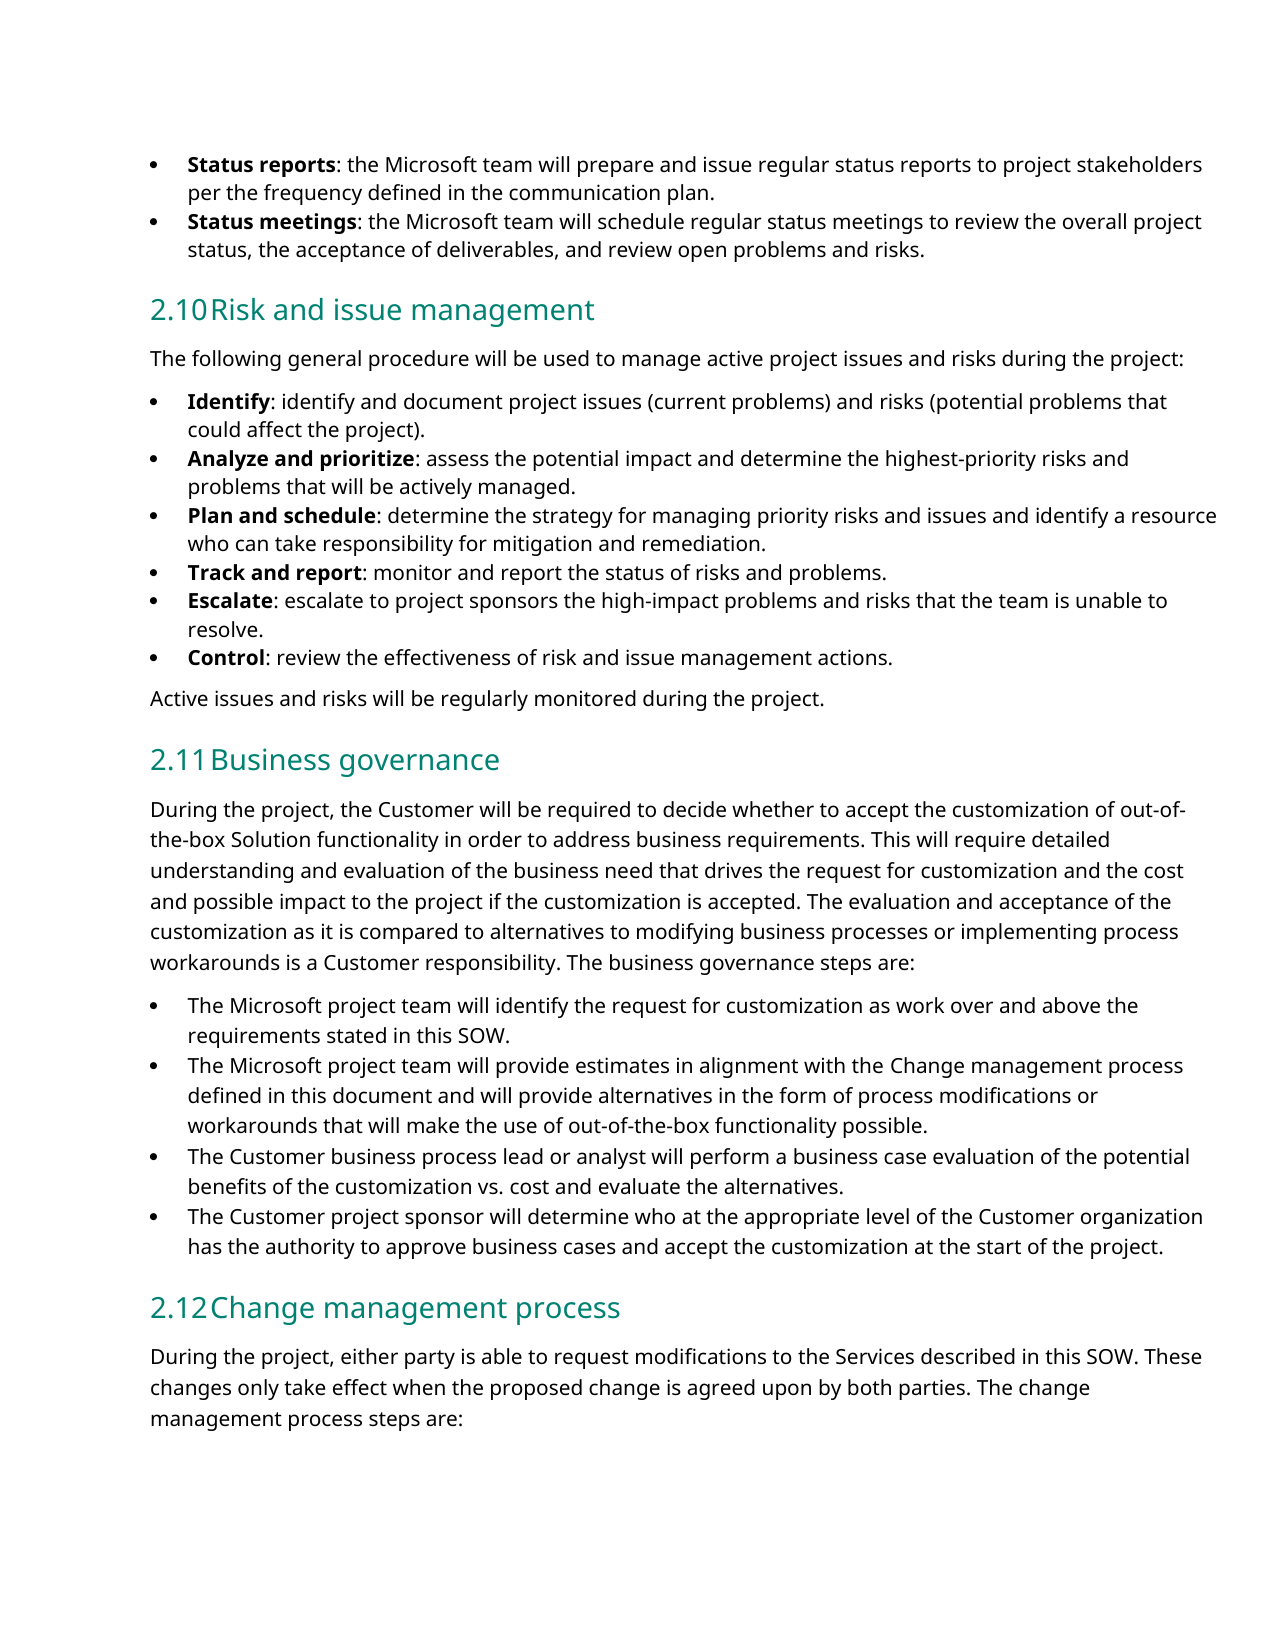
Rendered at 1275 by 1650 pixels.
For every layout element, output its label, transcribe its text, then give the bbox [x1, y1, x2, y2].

text During the project, the Customer will be required to decide whether to accept the customization of out-of-the-box Solution functionality in order to address business requirements. This will require detailed understanding and evaluation of the business need that drives the request for customization and the cost and possible impact to the project if the customization is accepted. The evaluation and acceptance of the customization as it is compared to alternatives to modifying business processes or implementing process workarounds is a Customer responsibility. The business governance steps are: [150, 795, 1220, 977]
subtitle Business governance [150, 740, 1220, 779]
list Status meetings: the Microsoft team will schedule regular status meetings to review the overall project status, the acceptance of deliverables, and review open problems and risks. [150, 207, 1220, 264]
text The following general procedure will be used to manage active project issues and risks during the project: [150, 344, 1220, 372]
subtitle Risk and issue management [150, 289, 1220, 328]
list The Customer project sponsor will determine who at the appropriate level of the Customer organization has the authority to approve business cases and accept the customization at the start of the project. [150, 1202, 1220, 1261]
text Active issues and risks will be regularly monitored during the project. [150, 684, 1220, 712]
subtitle Change management process [150, 1287, 1220, 1327]
list Identify: identify and document project issues (current problems) and risks (potential problems that could affect the project). [150, 387, 1220, 444]
list Status reports: the Microsoft team will prepare and issue regular status reports to project stakeholders per the frequency defined in the communication plan. [150, 150, 1220, 207]
list The Customer business process lead or analyst will perform a business case evaluation of the potential benefits of the customization vs. cost and evaluate the alternatives. [150, 1142, 1220, 1200]
list Track and report: monitor and report the status of risks and problems. [150, 558, 1220, 586]
list The Microsoft project team will identify the request for customization as work over and above the requirements stated in this SOW. [150, 991, 1220, 1050]
list The Microsoft project team will provide estimates in alignment with the Change management process defined in this document and will provide alternatives in the form of process modifications or workarounds that will make the use of out-of-the-box functionality possible. [150, 1051, 1220, 1140]
list Escalate: escalate to project sponsors the high-impact problems and risks that the team is unable to resolve. [150, 586, 1220, 643]
list Plan and schedule: determine the strategy for managing priority risks and issues and identify a resource who can take responsibility for mitigation and remediation. [150, 501, 1220, 558]
list Control: review the effectiveness of risk and issue management actions. [150, 643, 1220, 672]
list Analyze and prioritize: assess the potential impact and determine the highest-priority risks and problems that will be actively managed. [150, 444, 1220, 501]
text During the project, either party is able to request modifications to the Services described in this SOW. These changes only take effect when the proposed change is agreed upon by both parties. The change management process steps are: [150, 1342, 1220, 1432]
